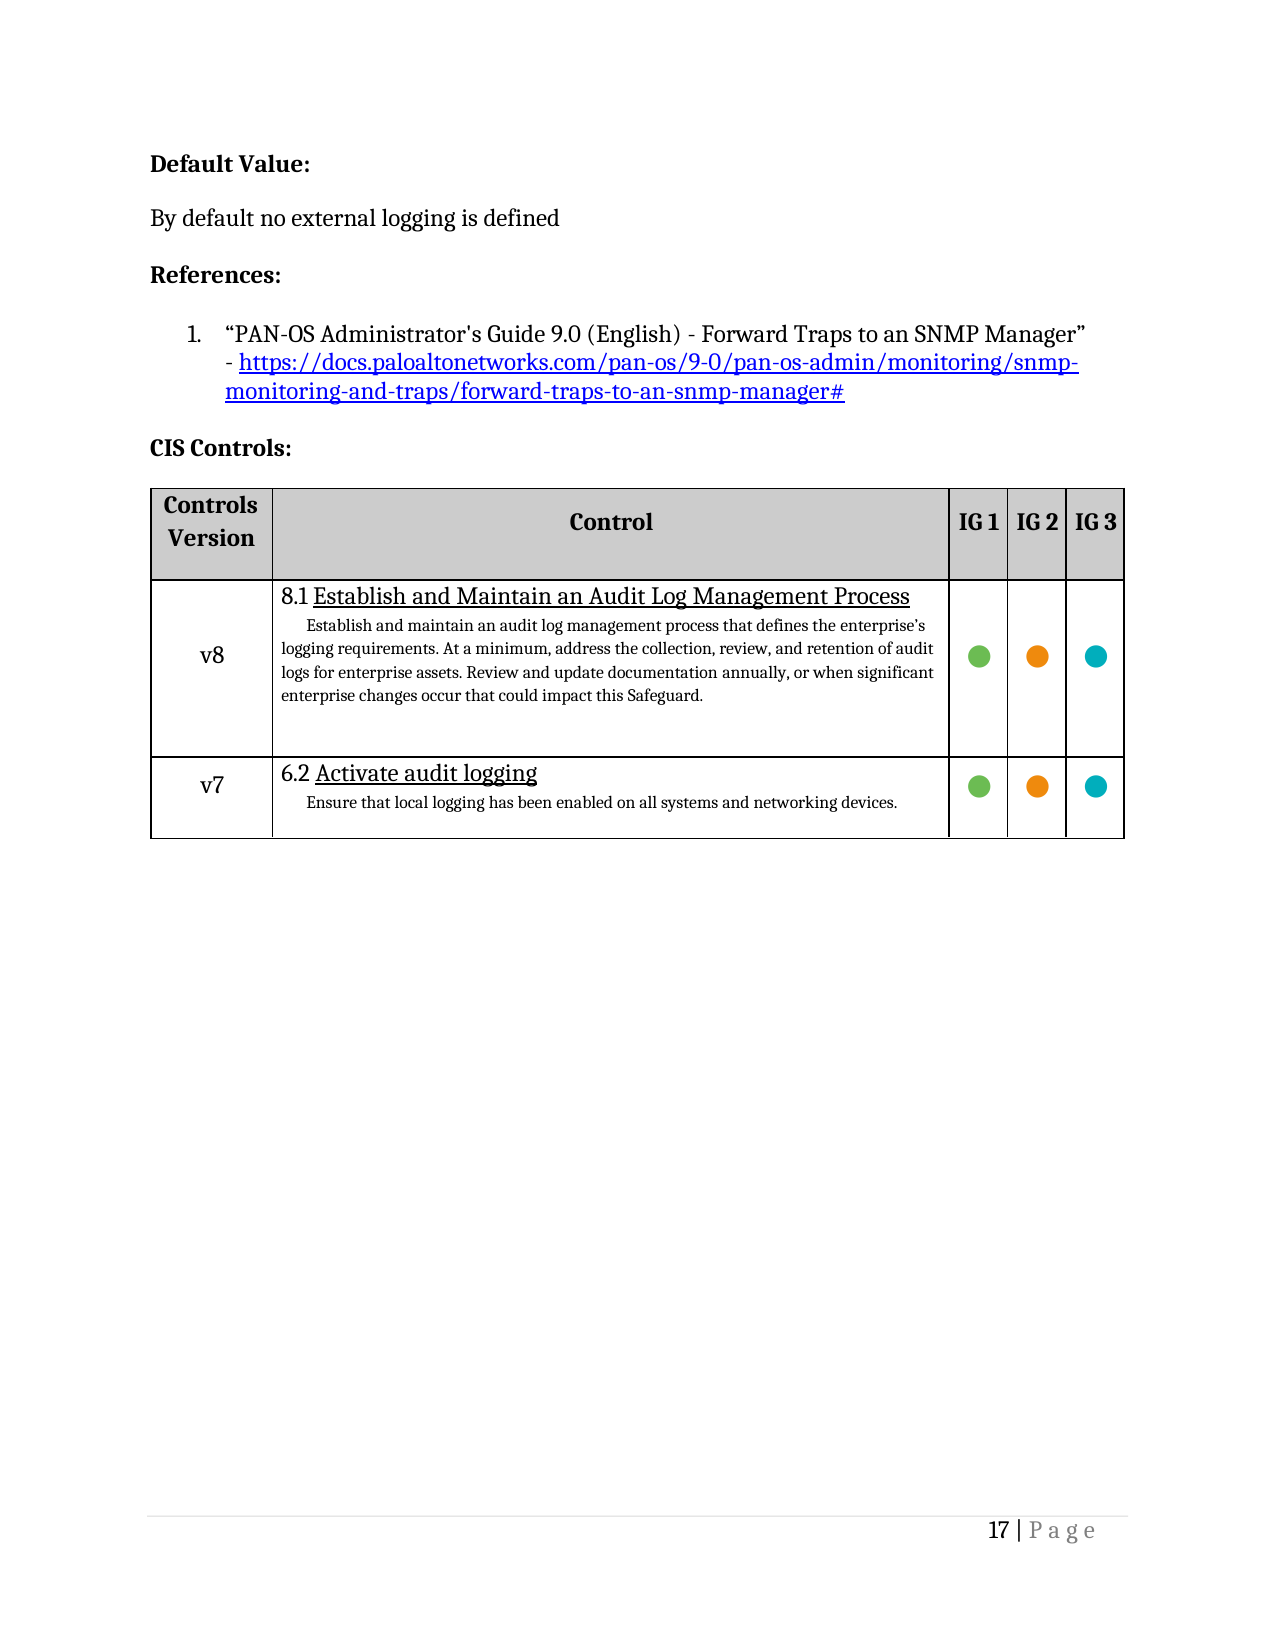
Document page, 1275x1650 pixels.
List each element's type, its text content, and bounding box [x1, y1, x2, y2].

subtitle Default Value: [150, 150, 1235, 179]
table_cell ● [1067, 758, 1123, 837]
table_cell ● [950, 758, 1007, 837]
table_cell v7 [152, 758, 272, 837]
table_header IG 1 [950, 489, 1007, 579]
table_cell ● [950, 581, 1007, 756]
table_header IG 3 [1067, 489, 1123, 579]
text CIS Controls: [150, 434, 1235, 463]
subtitle References: [150, 261, 1235, 290]
text By default no external logging is defined [150, 204, 1235, 232]
table_cell ● [1008, 581, 1065, 756]
table_cell ● [1008, 758, 1065, 837]
table_header IG 2 [1008, 489, 1065, 579]
text - https://docs.paloaltonetworks.com/pan-os/9-0/pan-os-admin/monitoring/snmp- monitoring-and-traps/forward-traps-to-an-snmp-manager# [225, 348, 1124, 406]
table_cell ● [1067, 581, 1123, 756]
table_cell 8.1 Establish and Maintain an Audit Log Management Process Establish and maintain an audit log management process that defines the enterprise’s logging requirements. At a minimum, address the collection, review, and retention of audit logs for enterprise assets. Review and update documentation annually, or when significant enterprise changes occur that could impact this Safeguard. [273, 581, 948, 756]
table_header Control [273, 489, 948, 579]
table_cell v8 [152, 581, 272, 756]
table_header Controls Version [152, 489, 272, 579]
table_cell 6.2 Activate audit logging Ensure that local logging has been enabled on all systems and networking devices. [273, 758, 948, 837]
list “PAN-OS Administrator's Guide 9.0 (English) - Forward Traps to an SNMP Manager” [187, 319, 1235, 348]
